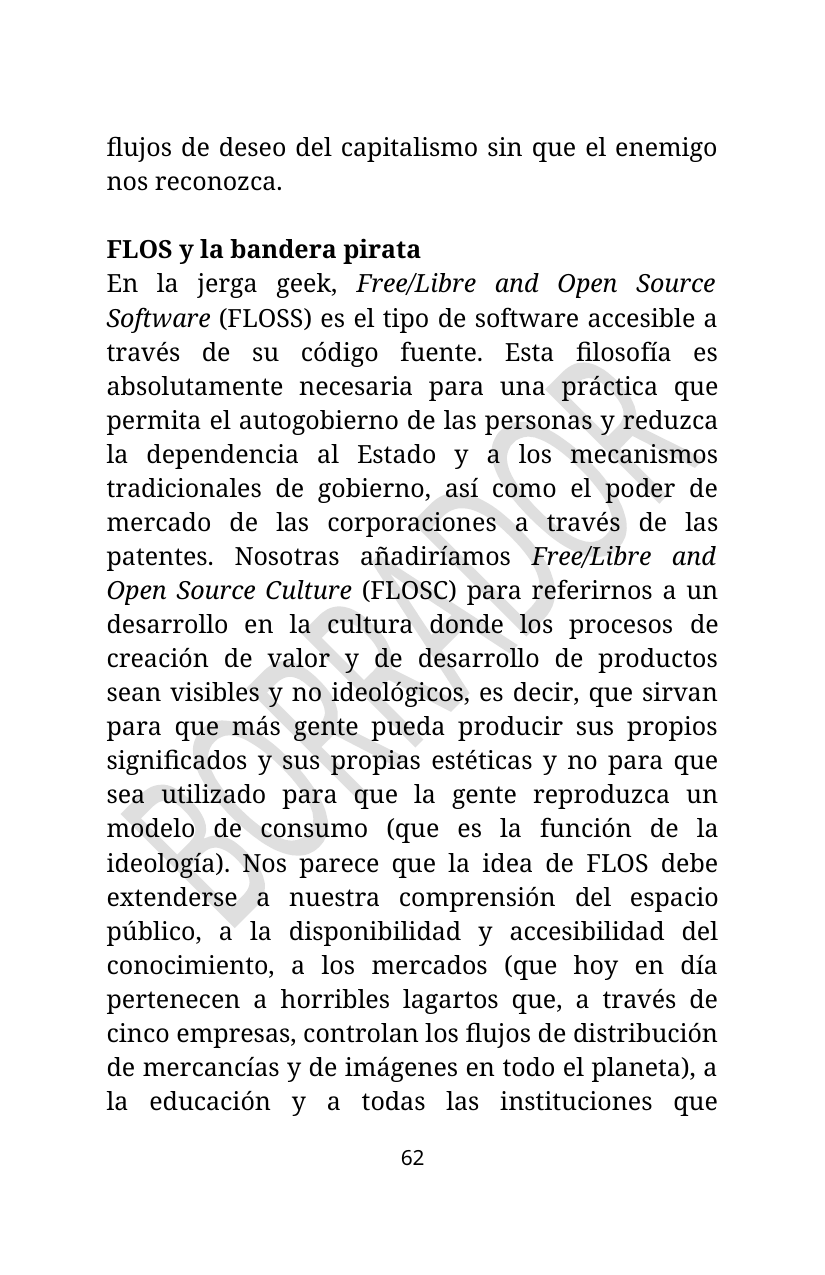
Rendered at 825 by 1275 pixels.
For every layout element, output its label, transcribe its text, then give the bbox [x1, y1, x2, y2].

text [106, 266, 719, 1118]
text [106, 130, 719, 198]
text FLOS y la bandera pirata [106, 232, 719, 266]
